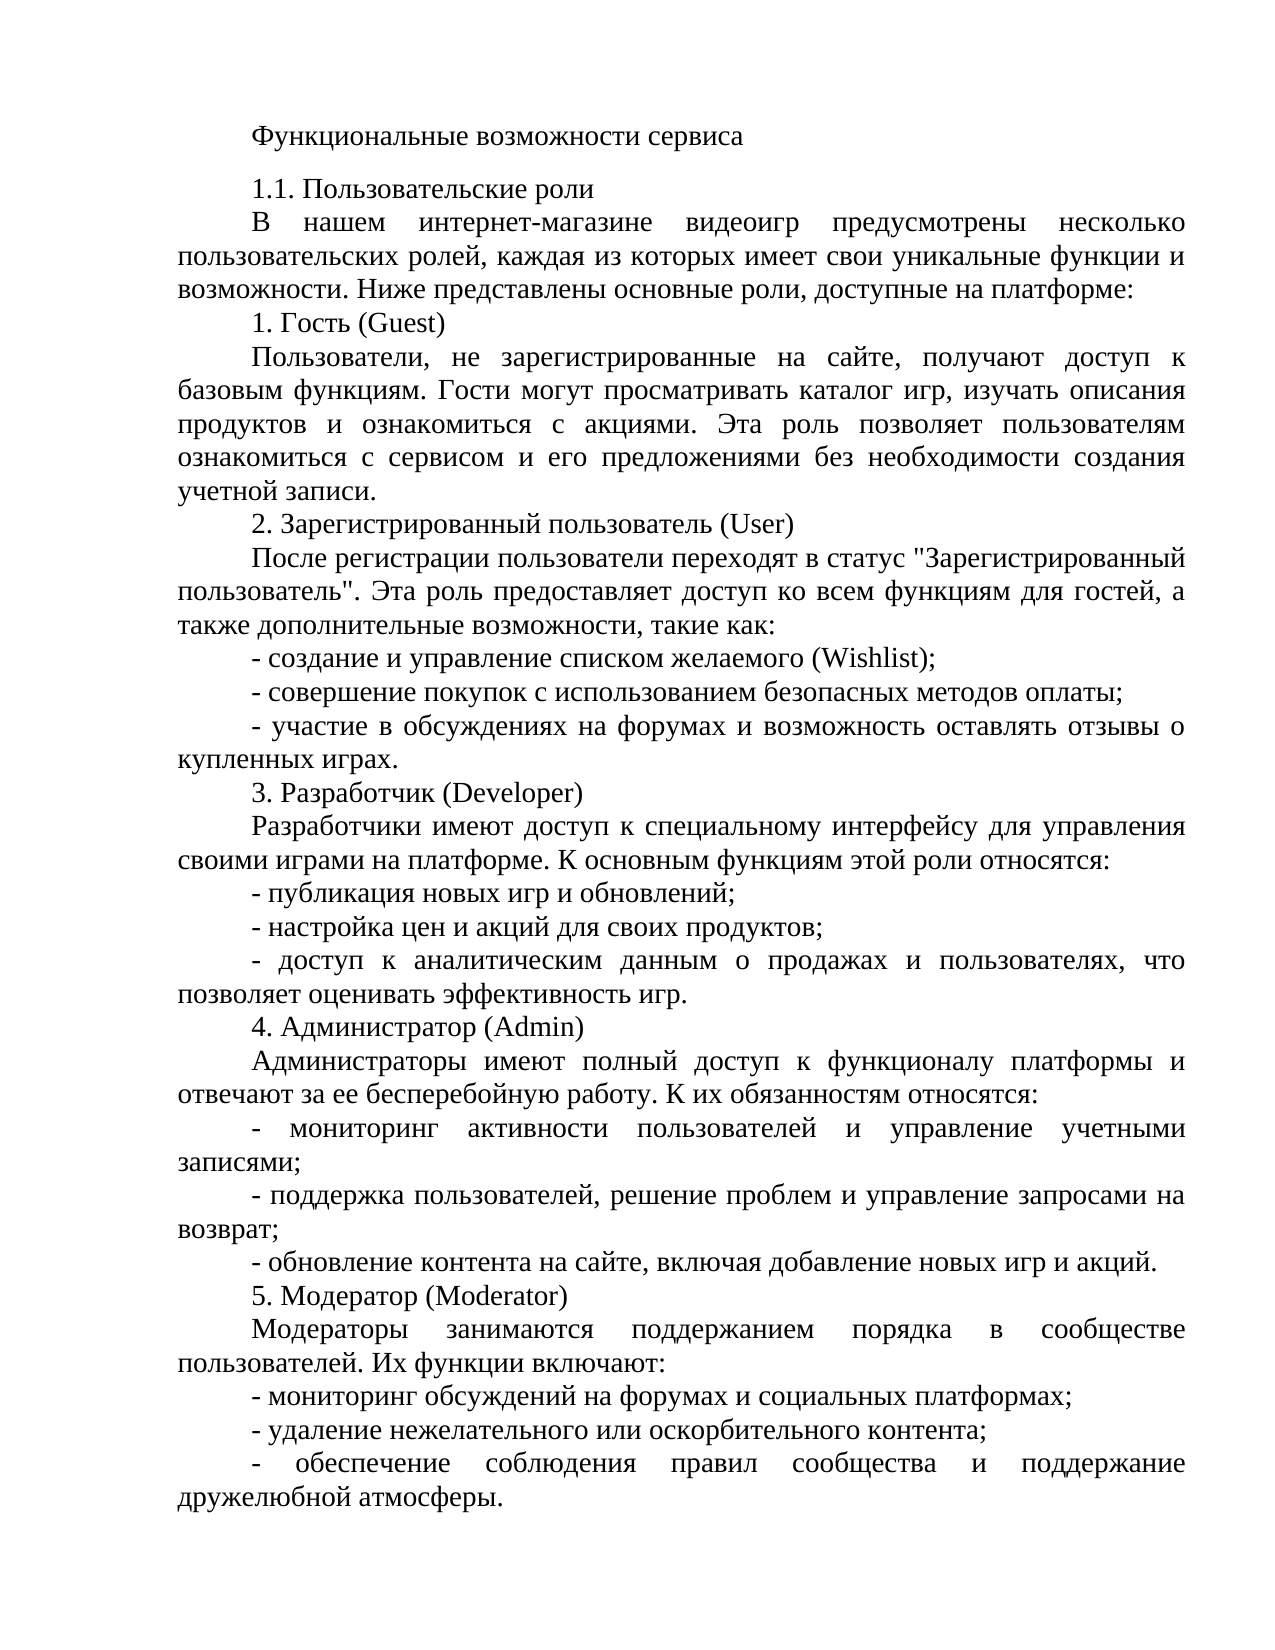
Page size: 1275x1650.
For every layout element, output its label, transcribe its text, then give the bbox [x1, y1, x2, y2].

text После регистрации пользователи переходят в статус "Зарегистрированный пользователь". Эта роль предоставляет доступ ко всем функциям для гостей, а также дополнительные возможности, такие как: [177, 540, 1186, 641]
text - создание и управление списком желаемого (Wishlist); [177, 641, 1186, 674]
text - обновление контента на сайте, включая добавление новых игр и акций. [177, 1244, 1186, 1278]
text Разработчики имеют доступ к специальному интерфейсу для управления своими играми на платформе. К основным функциям этой роли относятся: [177, 808, 1186, 875]
text - обеспечение соблюдения правил сообщества и поддержание дружелюбной атмосферы. [177, 1446, 1186, 1513]
text Модераторы занимаются поддержанием порядка в сообществе пользователей. Их функции включают: [177, 1311, 1186, 1378]
text 5. Модератор (Moderator) [177, 1278, 1186, 1311]
text 1.1. Пользовательские роли [177, 171, 1186, 204]
text 3. Разработчик (Developer) [177, 775, 1186, 808]
text - мониторинг активности пользователей и управление учетными записями; [177, 1110, 1186, 1177]
text - доступ к аналитическим данным о продажах и пользователях, что позволяет оценивать эффективность игр. [177, 942, 1186, 1009]
text Пользователи, не зарегистрированные на сайте, получают доступ к базовым функциям. Гости могут просматривать каталог игр, изучать описания продуктов и ознакомиться с акциями. Эта роль позволяет пользователям ознакомиться с сервисом и его предложениями без необходимости создания учетной записи. [177, 339, 1186, 506]
text В нашем интернет-магазине видеоигр предусмотрены несколько пользовательских ролей, каждая из которых имеет свои уникальные функции и возможности. Ниже представлены основные роли, доступные на платформе: [177, 204, 1186, 305]
text - публикация новых игр и обновлений; [177, 875, 1186, 909]
text - совершение покупок с использованием безопасных методов оплаты; [177, 674, 1186, 708]
text - участие в обсуждениях на форумах и возможность оставлять отзывы о купленных играх. [177, 708, 1186, 775]
text Функциональные возможности сервиса [177, 118, 1186, 152]
text - удаление нежелательного или оскорбительного контента; [177, 1412, 1186, 1446]
text - настройка цен и акций для своих продуктов; [177, 909, 1186, 942]
text - поддержка пользователей, решение проблем и управление запросами на возврат; [177, 1177, 1186, 1244]
text Администраторы имеют полный доступ к функционалу платформы и отвечают за ее бесперебойную работу. К их обязанностям относятся: [177, 1043, 1186, 1110]
text 4. Администратор (Admin) [177, 1009, 1186, 1043]
text 2. Зарегистрированный пользователь (User) [177, 506, 1186, 540]
text - мониторинг обсуждений на форумах и социальных платформах; [177, 1378, 1186, 1412]
text 1. Гость (Guest) [177, 305, 1186, 339]
